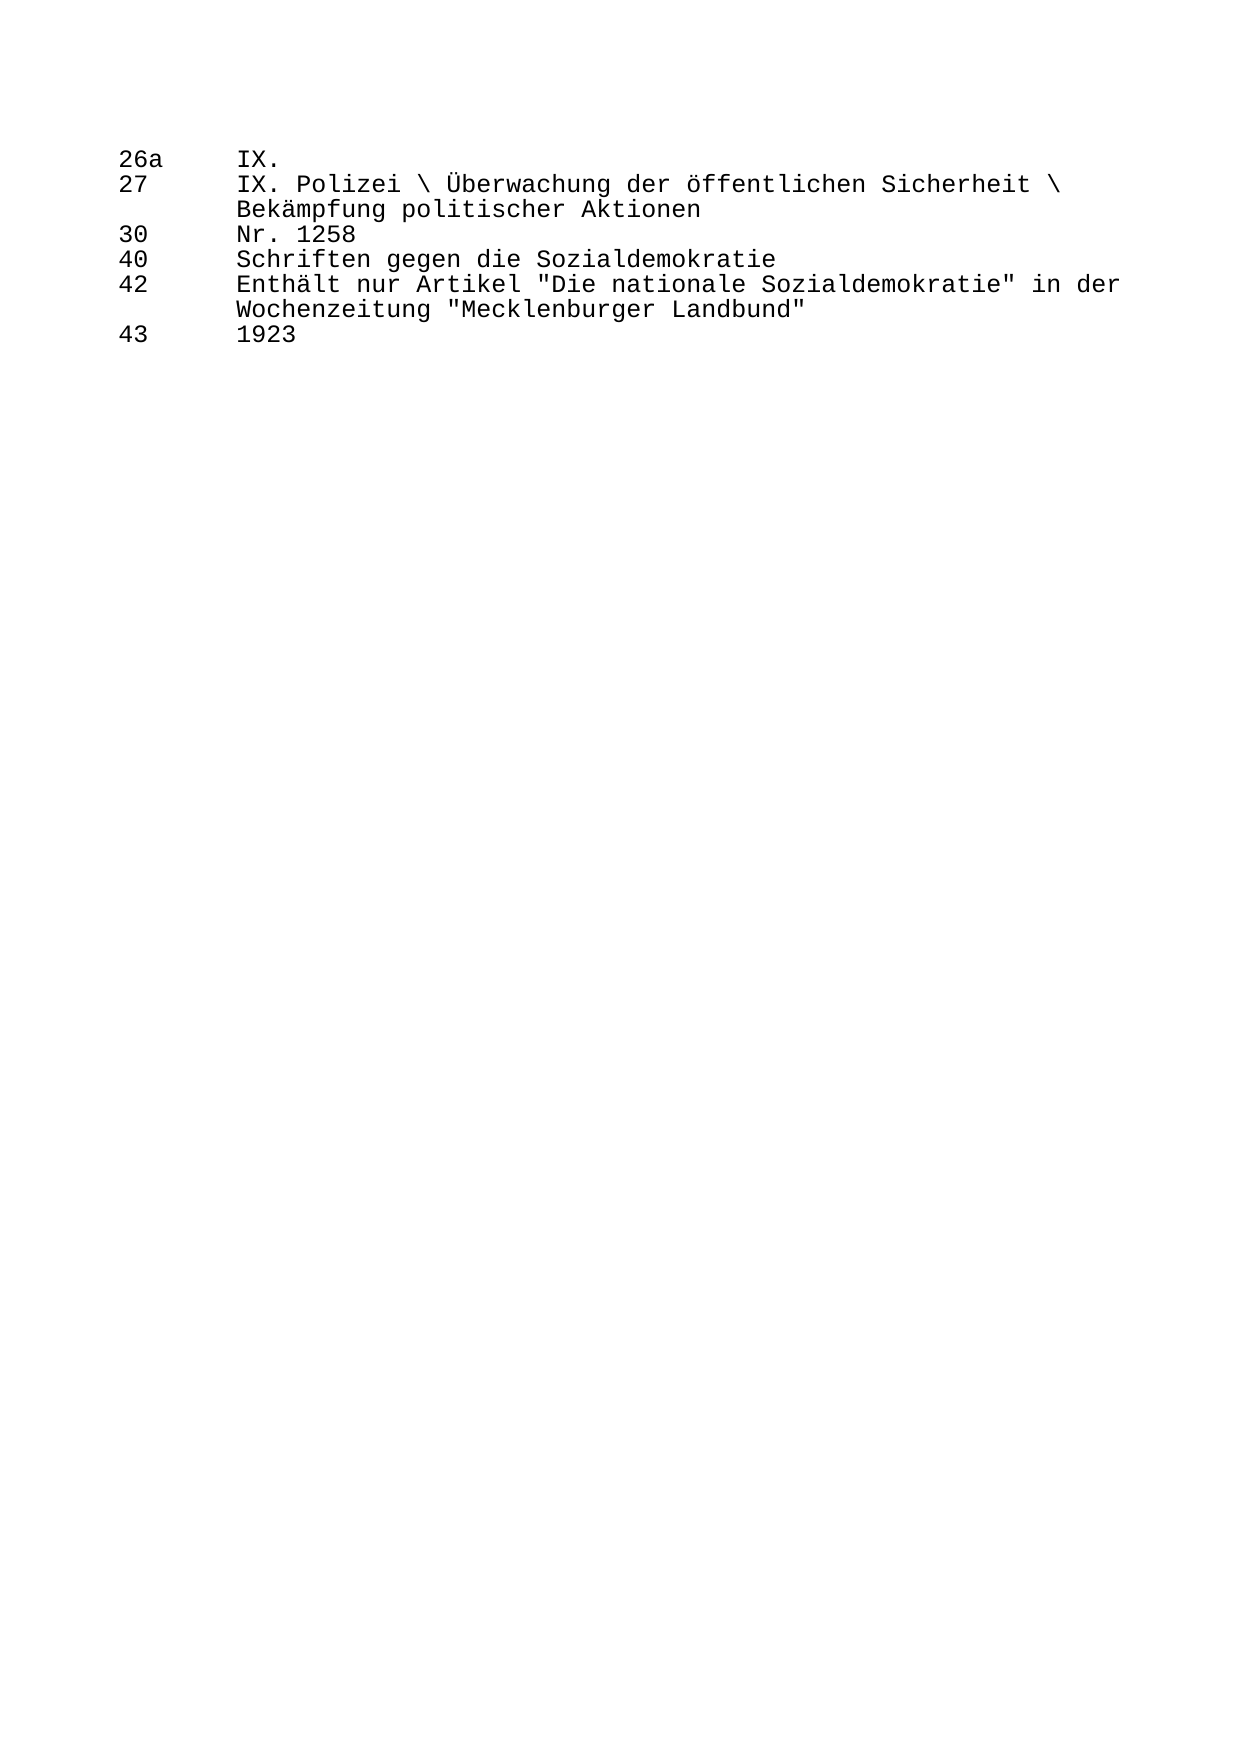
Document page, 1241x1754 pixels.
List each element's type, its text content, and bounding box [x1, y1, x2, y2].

text 40 s[Schriften gegen die s[Sozialdemokratie]s]s [118, 248, 1122, 273]
text 30 Nr. 1258 [118, 223, 1122, 248]
text 43 1923 [118, 323, 1122, 348]
text 27 IX. Polizei \ Überwachung der öffentlichen Sicherheit \ Bekämpfung politischer Aktionen [118, 173, 1122, 223]
text 42 Enthält nur Artikel "Die nationale Sozialdemokratie" in der t[2{s[Wochenzeitung]s} "1{o[Mecklenburg]oer Landbund}]t" [118, 273, 1122, 323]
text 26a IX. [118, 148, 1122, 173]
